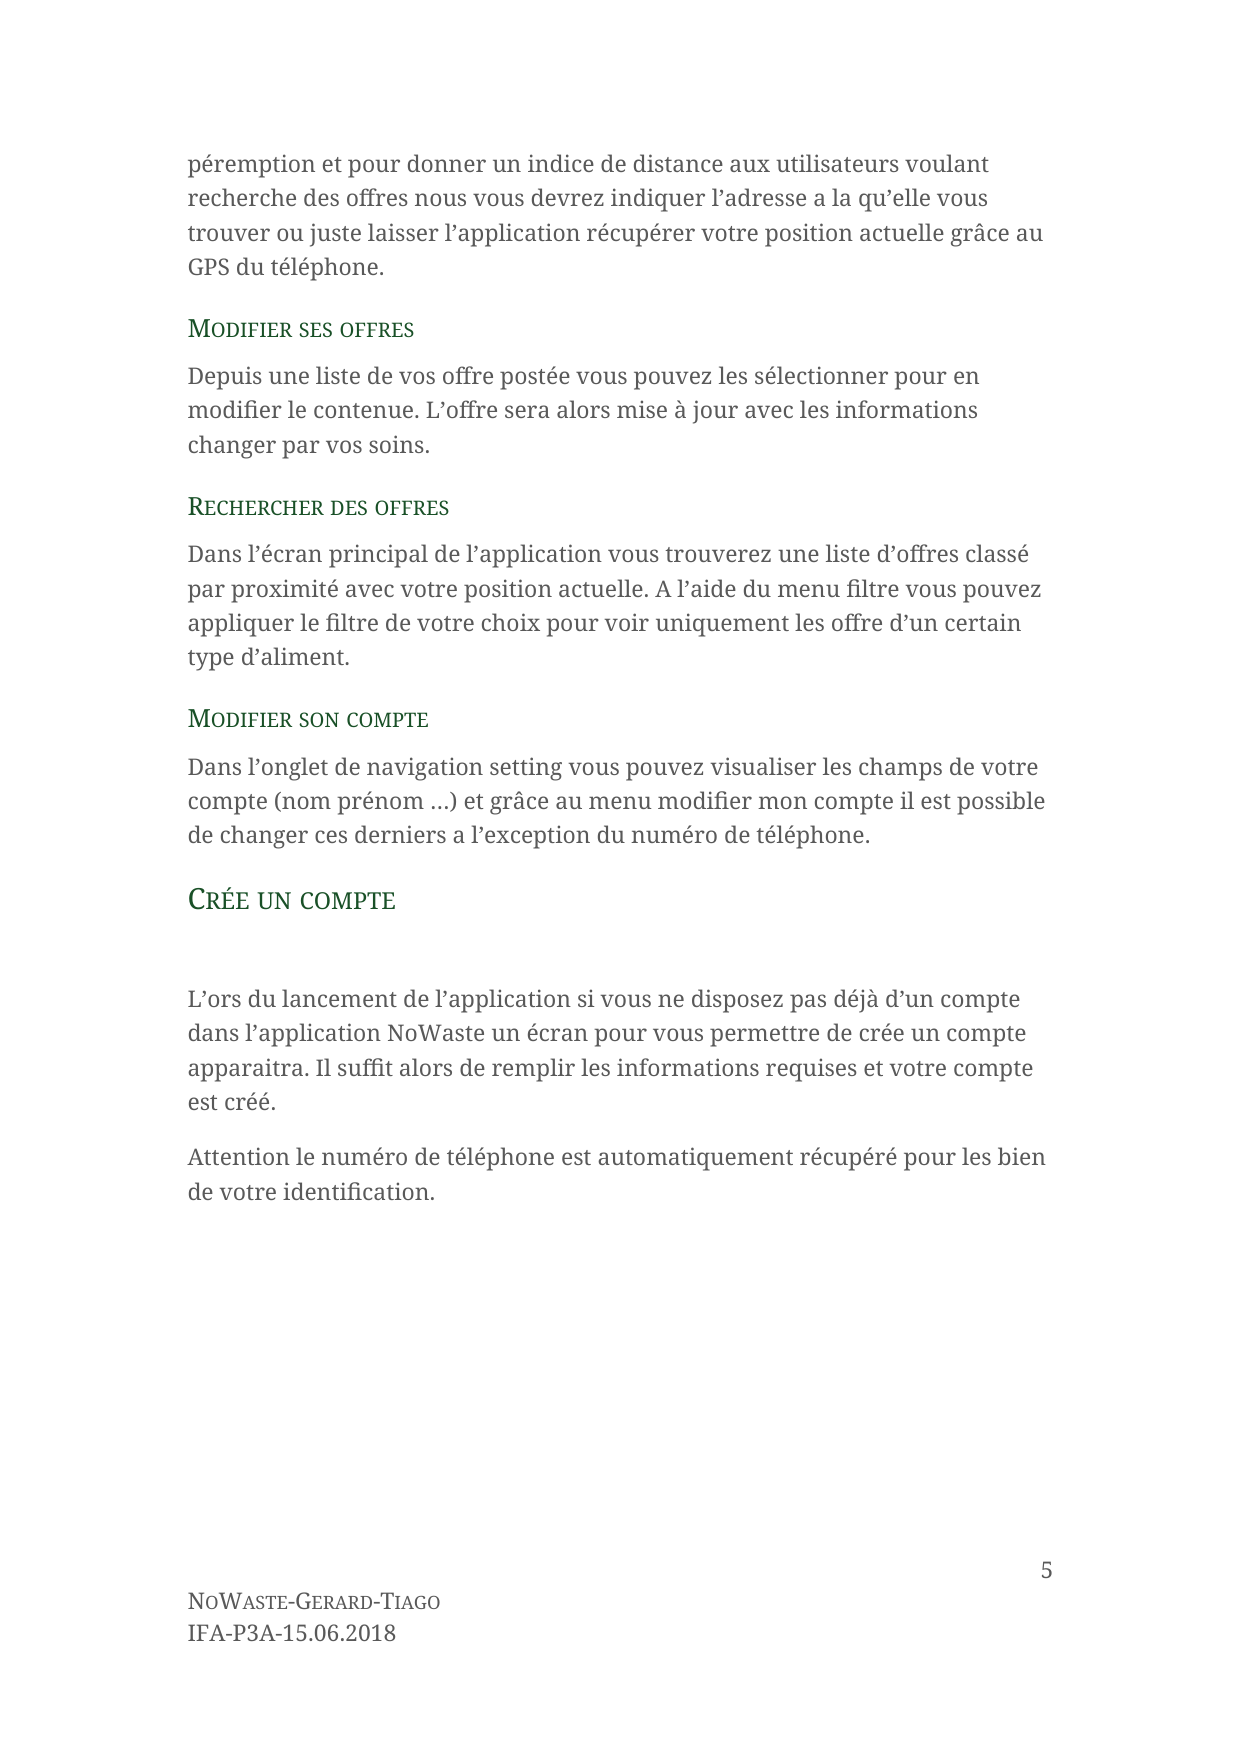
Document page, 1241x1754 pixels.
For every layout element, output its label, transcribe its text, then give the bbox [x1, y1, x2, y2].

text Rechercher des offres [187, 488, 1053, 522]
text Depuis une liste de vos offre postée vous pouvez les sélectionner pour en modifier le contenue. L’offre sera alors mise à jour avec les informations changer par vos soins. [187, 360, 1053, 460]
text Modifier son compte [187, 701, 1053, 735]
text Crée un compte [187, 879, 1053, 918]
text Modifier ses offres [187, 310, 1053, 344]
text Dans l’écran principal de l’application vous trouverez une liste d’offres classé par proximité avec votre position actuelle. A l’aide du menu filtre vous pouvez appliquer le filtre de votre choix pour voir uniquement les offre d’un certain type d’aliment. [187, 538, 1053, 672]
text L’ors du lancement de l’application si vous ne disposez pas déjà d’un compte dans l’application NoWaste un écran pour vous permettre de crée un compte apparaitra. Il suffit alors de remplir les informations requises et votre compte est créé. [187, 983, 1053, 1117]
text Dans l’onglet de navigation setting vous pouvez visualiser les champs de votre compte (nom prénom …) et grâce au menu modifier mon compte il est possible de changer ces derniers a l’exception du numéro de téléphone. [187, 751, 1053, 851]
text Attention le numéro de téléphone est automatiquement récupéré pour les bien de votre identification. [187, 1141, 1053, 1207]
